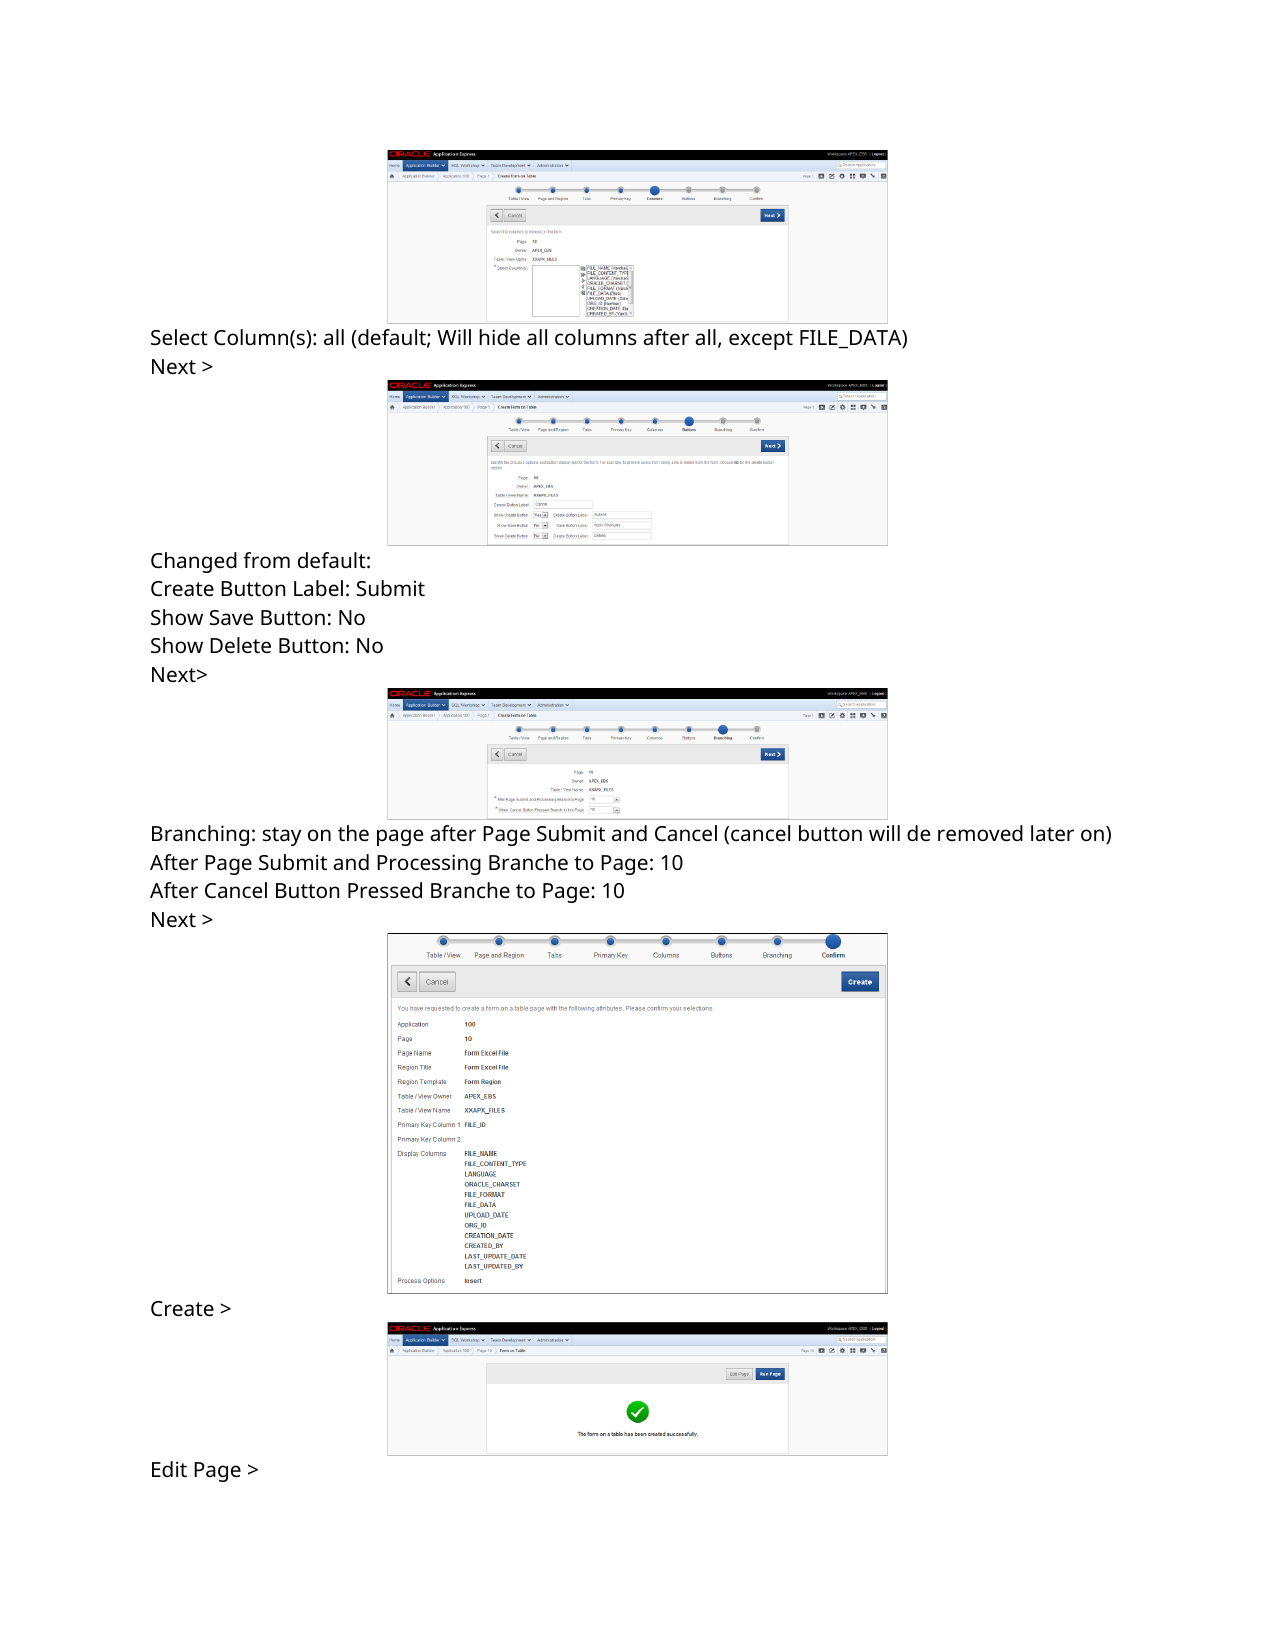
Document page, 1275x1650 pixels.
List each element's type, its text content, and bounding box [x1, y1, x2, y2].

text Branching: stay on the page after Page Submit and Cancel (cancel button will de removed later on) After Page Submit and Processing Branche to Page: 10 After Cancel Button Pressed Branche to Page: 10 Next > [150, 819, 1125, 933]
text Changed from default: Create Button Label: Submit Show Save Button: No Show Delete Button: No Next> [150, 546, 1125, 688]
picture [387, 150, 888, 324]
text Edit Page > [150, 1455, 1125, 1484]
picture [387, 933, 888, 1294]
picture [387, 1322, 888, 1456]
picture [387, 688, 888, 820]
text Create > [150, 1294, 1125, 1322]
text Select Column(s): all (default; Will hide all columns after all, except FILE_DATA) Next > [150, 323, 1125, 380]
picture [387, 380, 888, 546]
